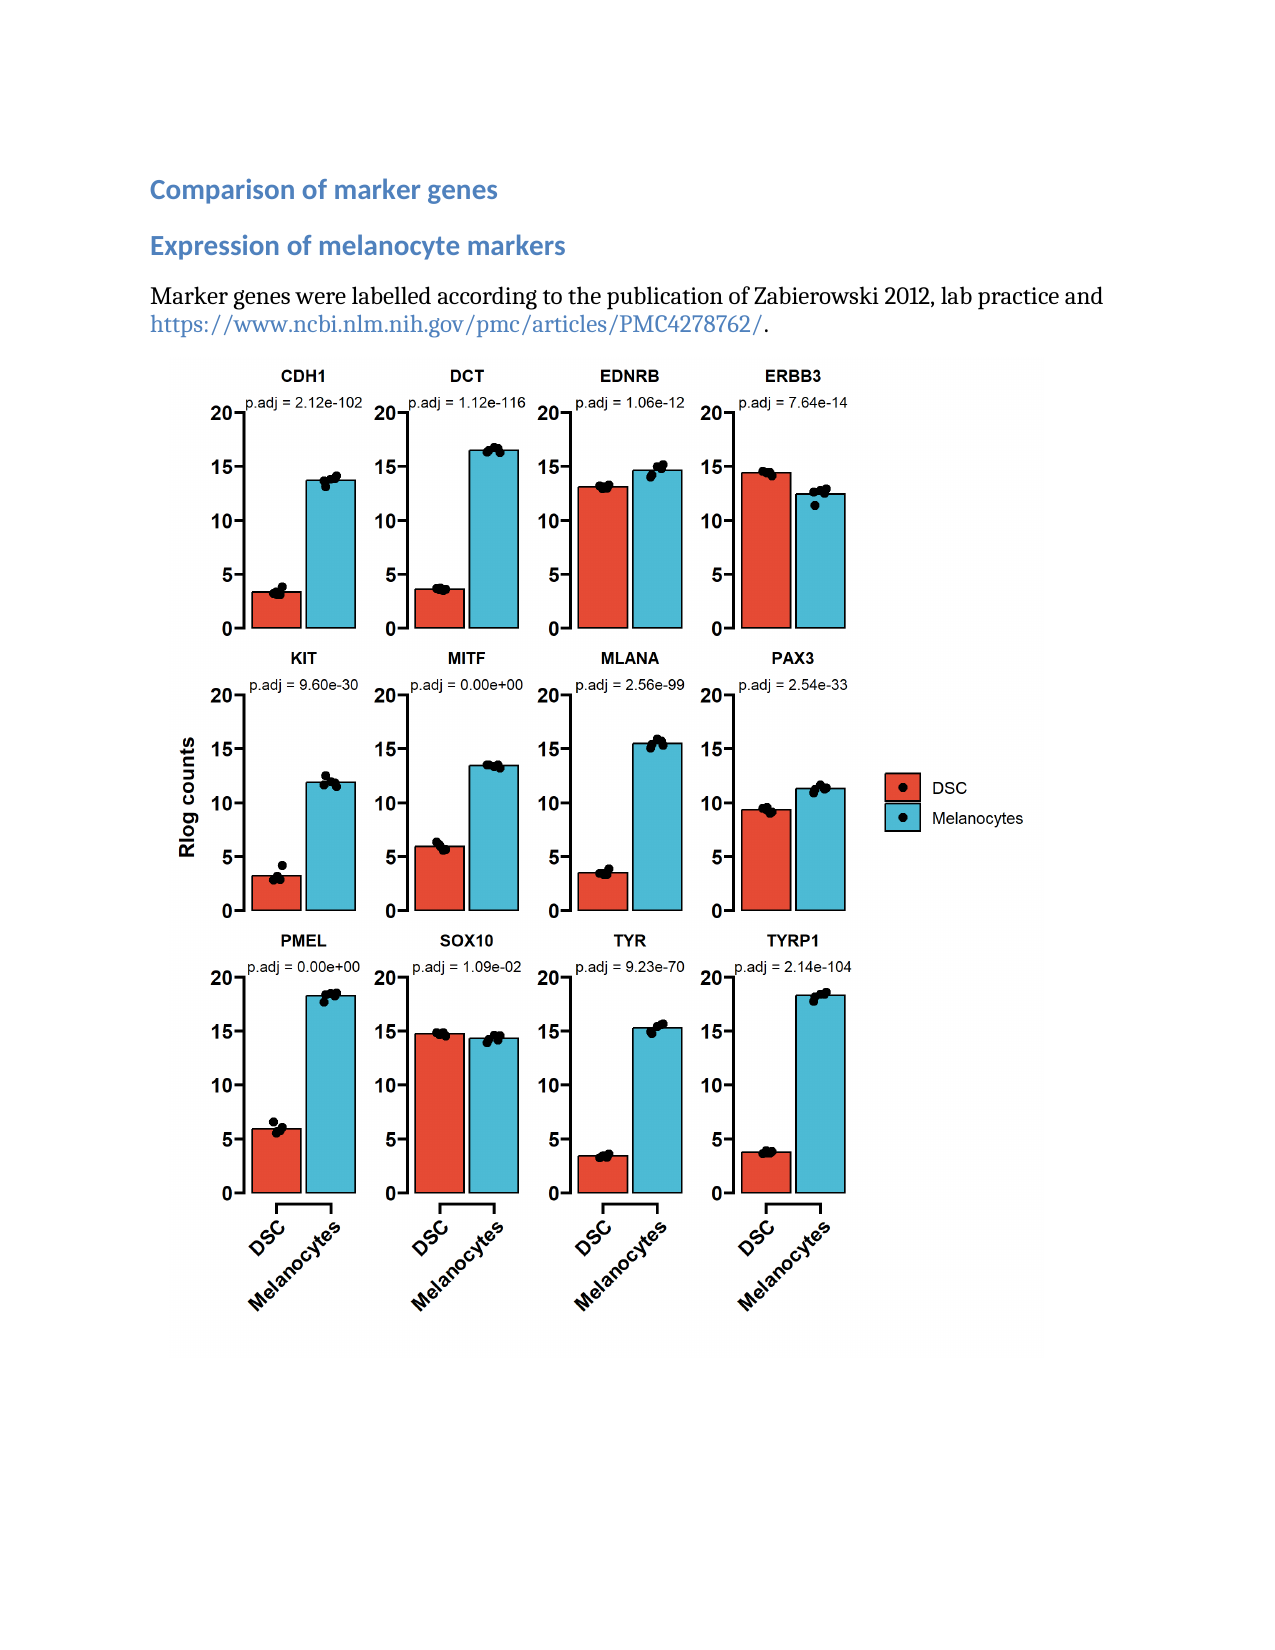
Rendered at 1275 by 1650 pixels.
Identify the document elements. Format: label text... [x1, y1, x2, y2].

picture [168, 357, 1044, 1358]
text Marker genes were labelled according to the publication of Zabierowski 2012, lab practice and https://www.ncbi.nlm.nih.gov/pmc/articles/PMC4278762/. [150, 282, 1125, 339]
subtitle Expression of melanocyte markers [150, 227, 1125, 263]
subtitle Comparison of marker genes [150, 171, 1125, 206]
